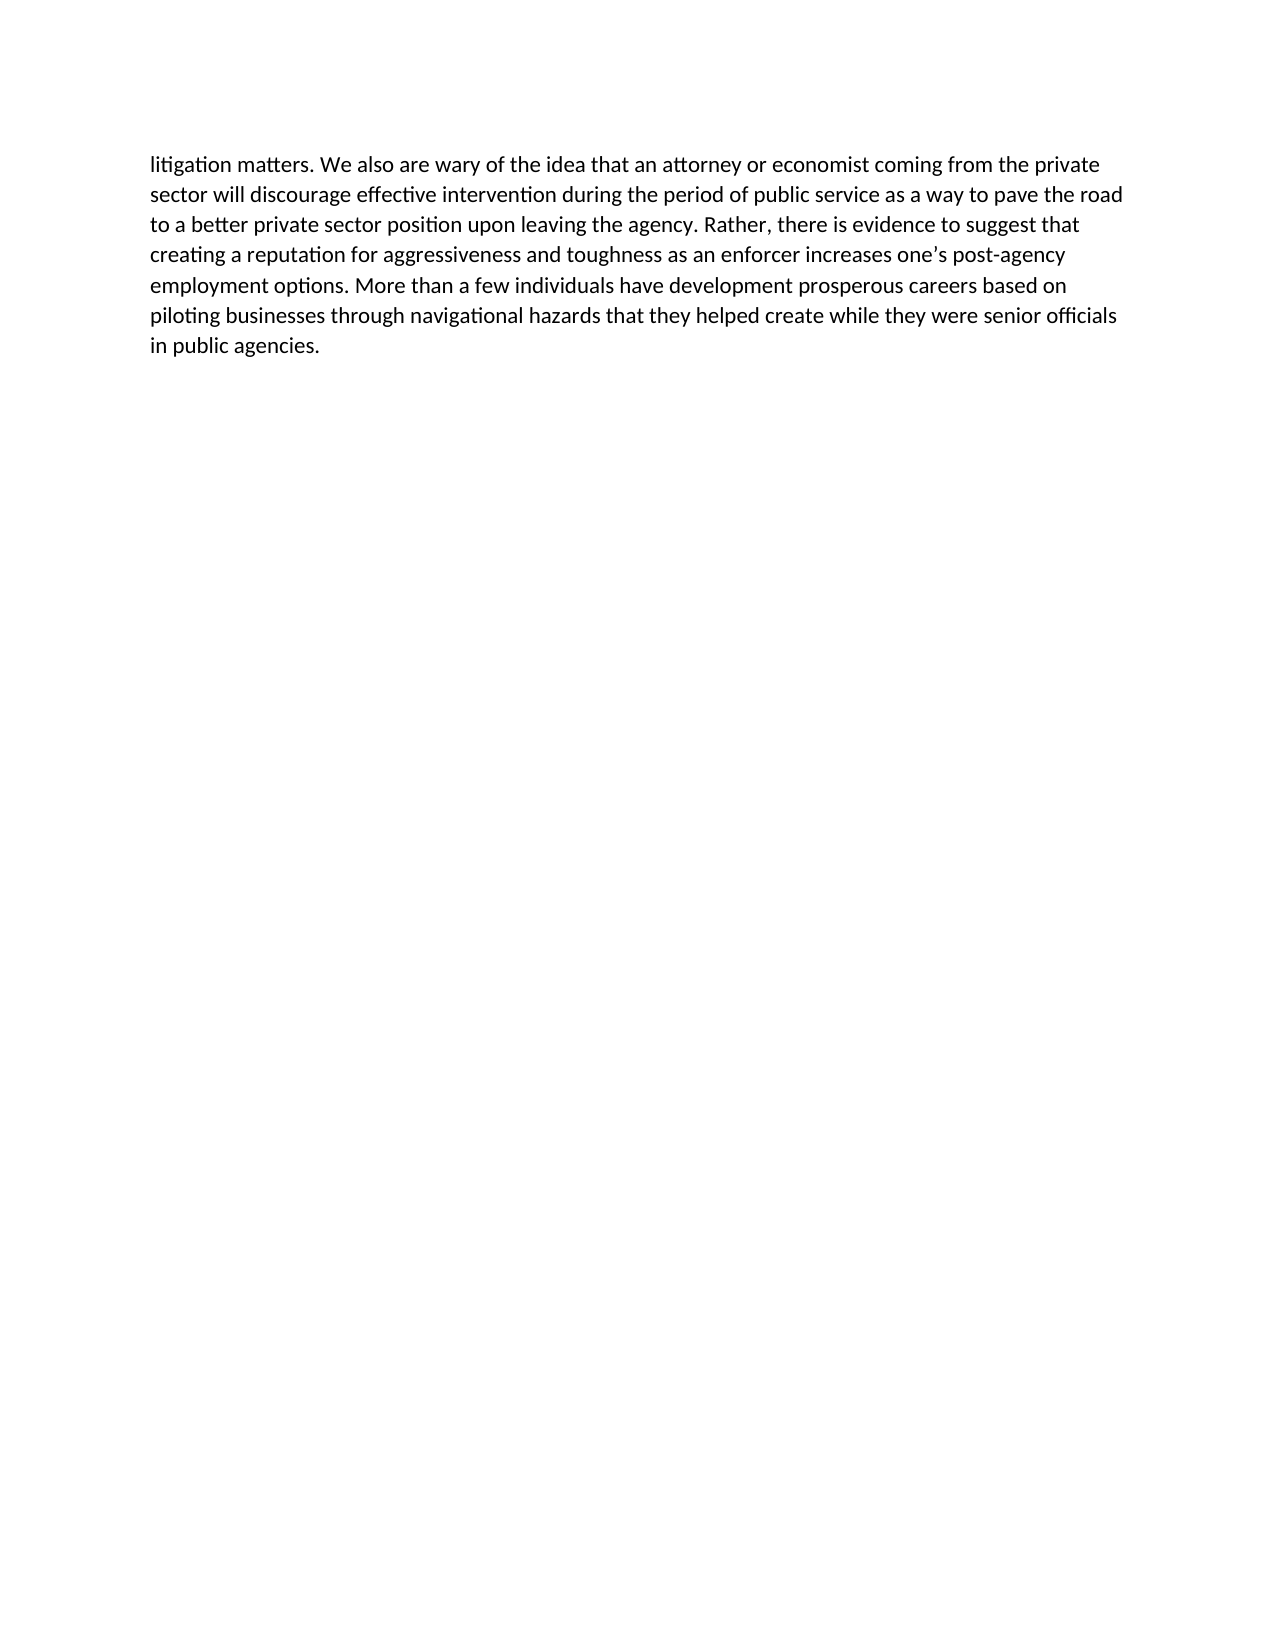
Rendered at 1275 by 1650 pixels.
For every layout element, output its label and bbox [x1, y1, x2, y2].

text [150, 150, 1125, 359]
